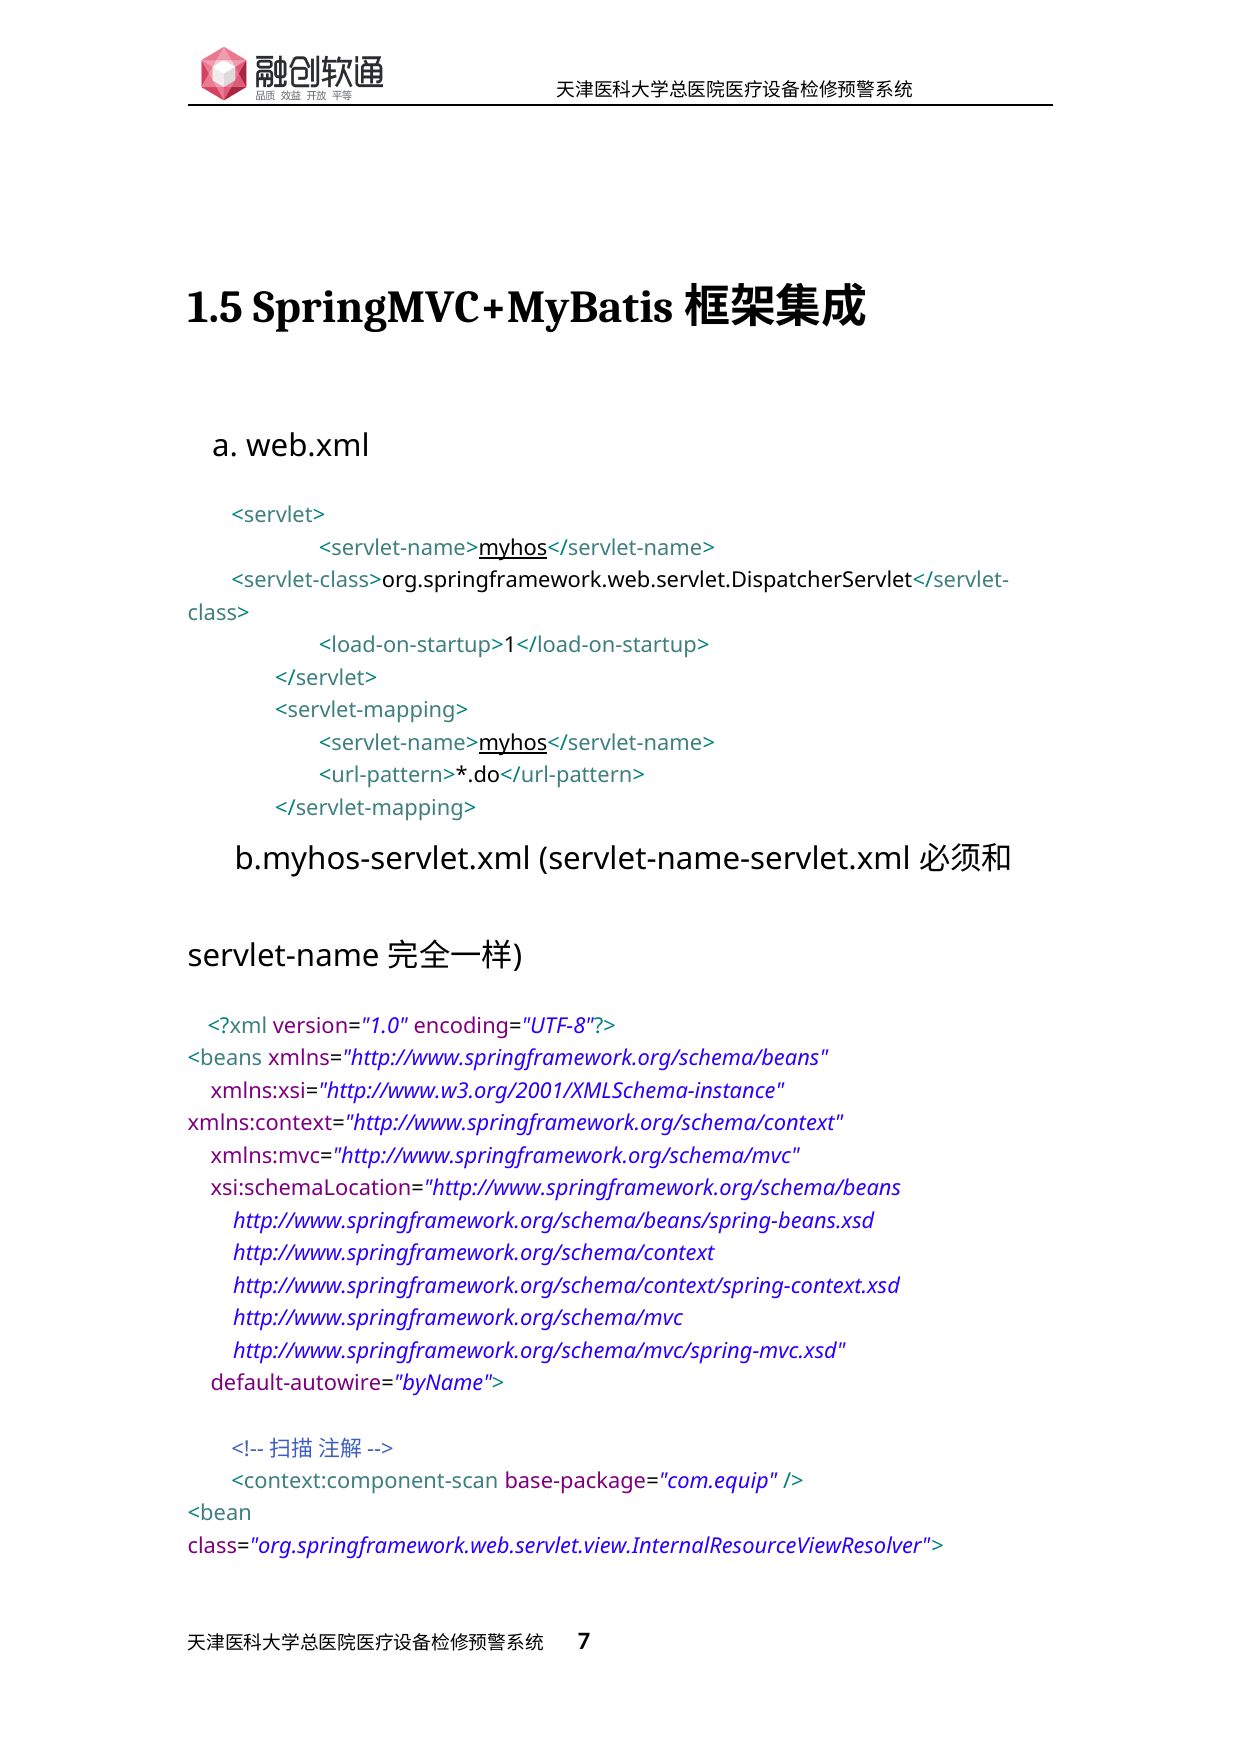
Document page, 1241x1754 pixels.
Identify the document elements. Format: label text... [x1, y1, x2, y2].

text </servlet> [187, 661, 1053, 693]
text xsi:schemaLocation="http://www.springframework.org/schema/beans [187, 1171, 1053, 1203]
text <servlet-name>myhos</servlet-name> [187, 531, 1053, 563]
text http://www.springframework.org/schema/mvc [187, 1301, 1053, 1333]
picture [200, 45, 385, 101]
subtitle 1.5 SpringMVC+MyBatis 框架集成 [187, 254, 1053, 352]
text b.myhos-servlet.xml (servlet-name-servlet.xml 必须和 servlet-name 完全一样) [187, 823, 1053, 986]
text <beans xmlns="http://www.springframework.org/schema/beans" [187, 1041, 1053, 1073]
text <servlet> [187, 498, 1053, 531]
text </servlet-mapping> [187, 791, 1053, 823]
text class="org.springframework.web.servlet.view.InternalResourceViewResolver"> [187, 1528, 1053, 1561]
text xmlns:xsi="http://www.w3.org/2001/XMLSchema-instance" xmlns:context="http://www.springframework.org/schema/context" [187, 1073, 1053, 1138]
text http://www.springframework.org/schema/context/spring-context.xsd [187, 1268, 1053, 1301]
text http://www.springframework.org/schema/mvc/spring-mvc.xsd" [187, 1333, 1053, 1366]
text <load-on-startup>1</load-on-startup> [187, 628, 1053, 661]
text xmlns:mvc="http://www.springframework.org/schema/mvc" [187, 1138, 1053, 1171]
text <servlet-name>myhos</servlet-name> [187, 726, 1053, 758]
text default-autowire="byName"> [187, 1366, 1053, 1398]
text <!-- 扫描 注解 --> [187, 1431, 1053, 1463]
text <servlet-class>org.springframework.web.servlet.DispatcherServlet</servlet-class> [187, 563, 1053, 628]
text <context:component-scan base-package="com.equip" /> [187, 1463, 1053, 1496]
text <bean [187, 1496, 1053, 1528]
text http://www.springframework.org/schema/context [187, 1236, 1053, 1268]
text http://www.springframework.org/schema/beans/spring-beans.xsd [187, 1203, 1053, 1236]
text <?xml version="1.0" encoding="UTF-8"?> [187, 1008, 1053, 1041]
text <url-pattern>*.do</url-pattern> [187, 758, 1053, 791]
text a. web.xml [187, 412, 1053, 477]
text <servlet-mapping> [187, 693, 1053, 726]
